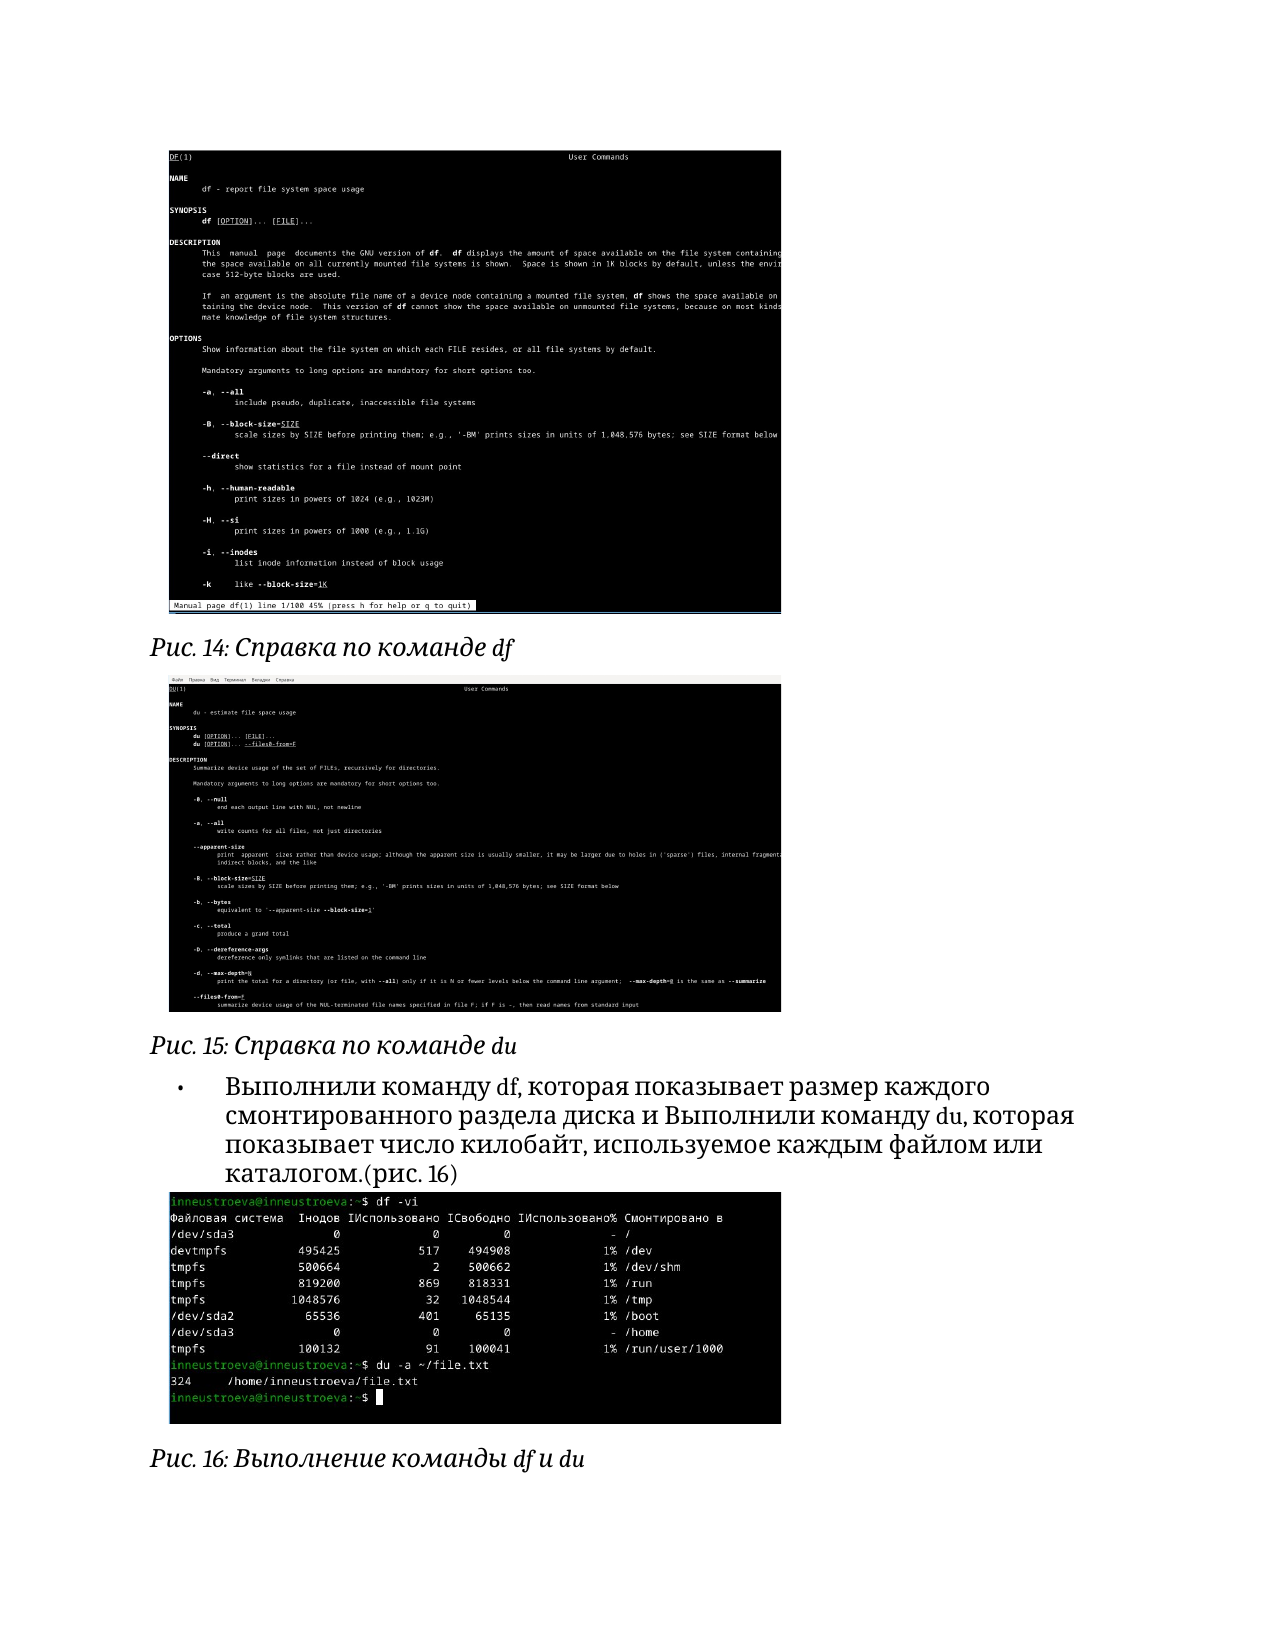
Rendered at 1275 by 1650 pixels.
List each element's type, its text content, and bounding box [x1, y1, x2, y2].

text Рис. 16: Выполнение команды df и du [150, 1445, 1125, 1473]
list Выполнили команду df, которая показывает размер каждого смонтированного раздела диска и Выполнили команду du, которая показывает число килобайт, используемое каждым файлом или каталогом.(рис. 16) [175, 1073, 1125, 1188]
text Рис. 14: Справка по команде df [150, 634, 1125, 663]
text Рис. 15: Справка по команде du [150, 1032, 1125, 1061]
picture [168, 1192, 782, 1424]
picture [168, 150, 782, 614]
picture [168, 675, 782, 1012]
